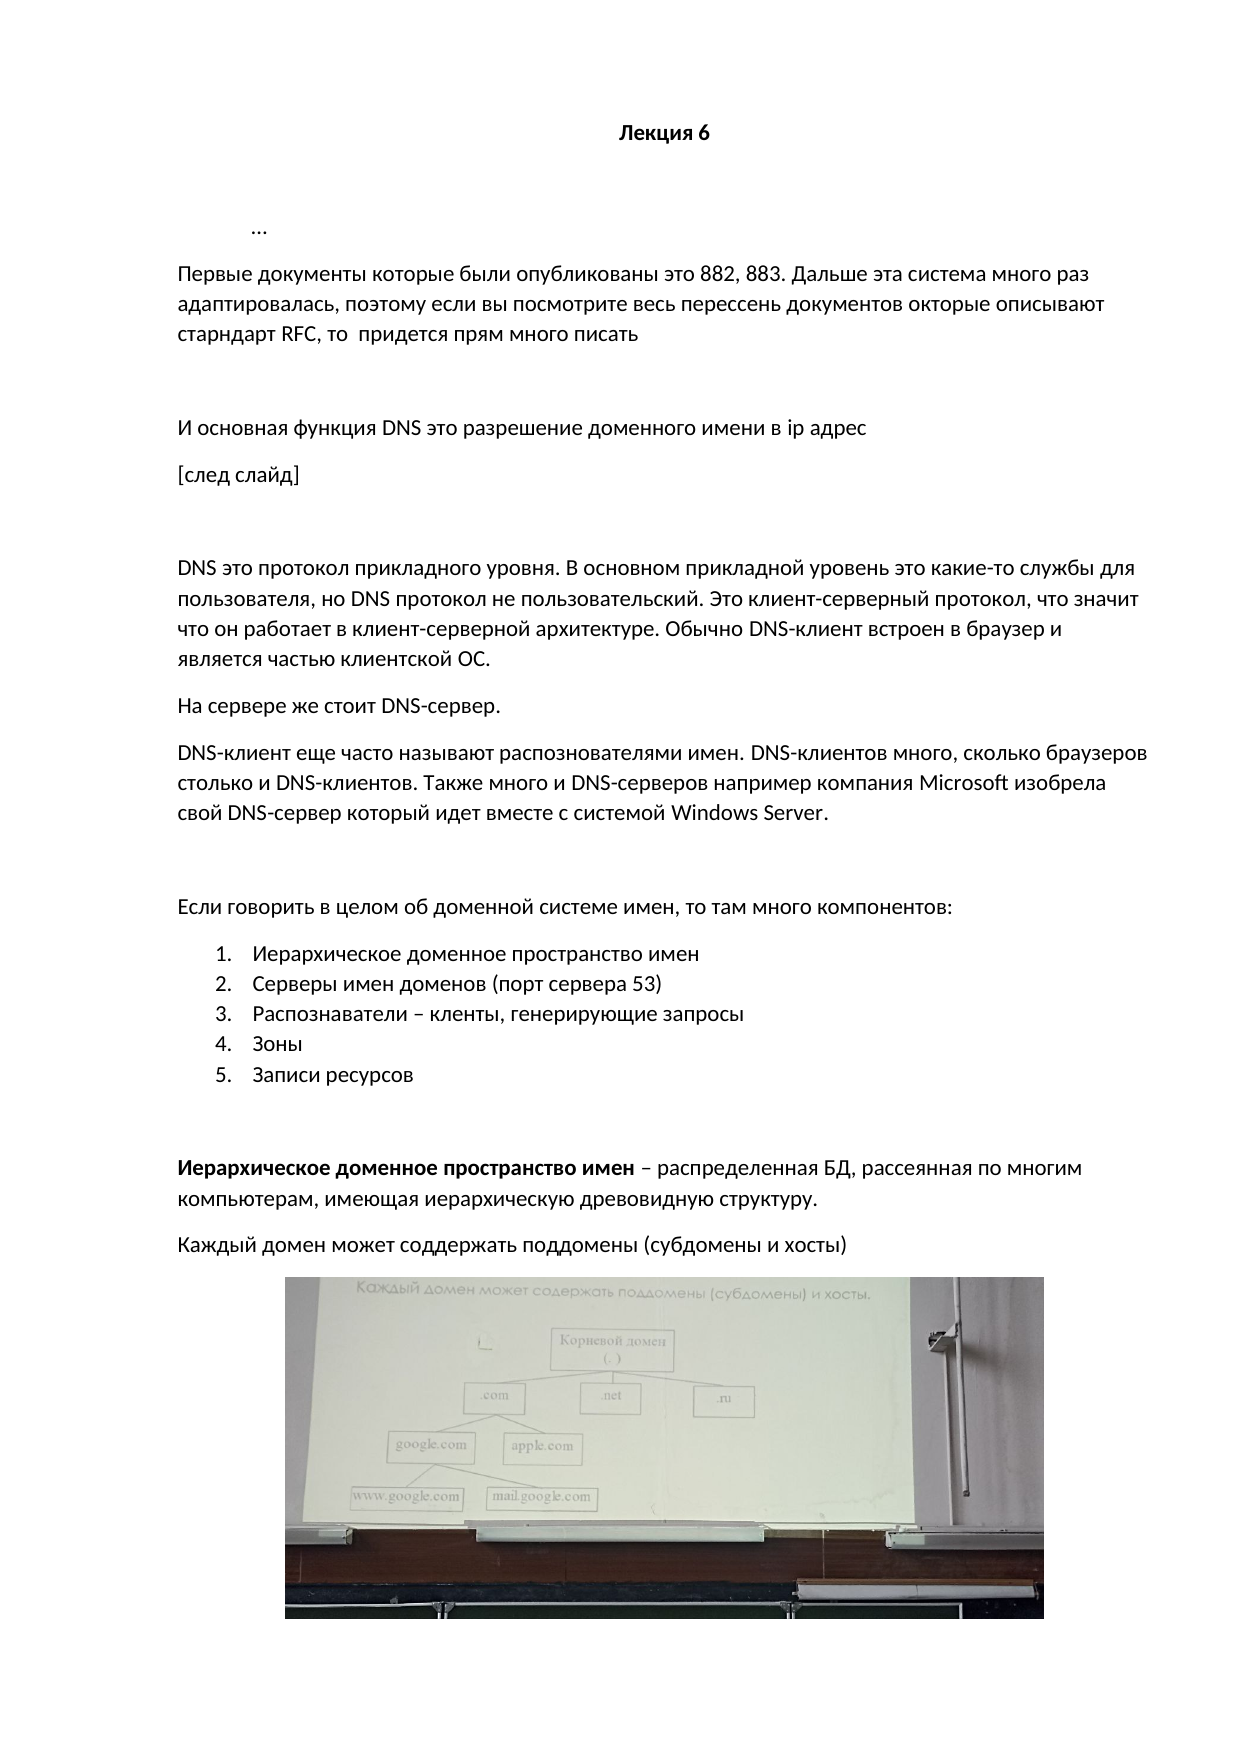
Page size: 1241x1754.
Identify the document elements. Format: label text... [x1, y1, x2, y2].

text [след слайд] [177, 460, 1152, 488]
text Лекция 6 [177, 118, 1152, 146]
text DNS-клиент еще часто называют распознователями имен. DNS-клиентов много, сколько браузеров столько и DNS-клиентов. Также много и DNS-серверов например компания Microsoft изобрела свой DNS-сервер который идет вместе с системой Windows Server. [177, 738, 1152, 826]
list Зоны [215, 1029, 1152, 1058]
list Иерархическое доменное пространство имен [215, 939, 1152, 967]
text И основная функция DNS это разрешение доменного имени в ip адрес [177, 413, 1152, 441]
text Если говорить в целом об доменной системе имен, то там много компонентов: [177, 892, 1152, 920]
text Первые документы которые были опубликованы это 882, 883. Дальше эта система много раз адаптировалась, поэтому если вы посмотрите весь перессень документов окторые описывают старндарт RFC, то придется прям много писать [177, 259, 1152, 347]
list Серверы имен доменов (порт сервера 53) [215, 969, 1152, 997]
text … [177, 212, 1152, 240]
text Каждый домен может соддержать поддомены (субдомены и хосты) [177, 1231, 1152, 1259]
list Распознаватели – кленты, генерирующие запросы [215, 999, 1152, 1027]
text DNS это протокол прикладного уровня. В основном прикладной уровень это какие-то службы для пользователя, но DNS протокол не пользовательский. Это клиент-серверный протокол, что значит что он работает в клиент-серверной архитектуре. Обычно DNS-клиент встроен в браузер и является частью клиентской OC. [177, 553, 1152, 672]
text На сервере же стоит DNS-сервер. [177, 691, 1152, 719]
picture [285, 1277, 1044, 1619]
text Иерархическое доменное пространство имен – распределенная БД, рассеянная по многим компьютерам, имеющая иерархическую древовидную структуру. [177, 1153, 1152, 1212]
list Записи ресурсов [215, 1060, 1152, 1088]
